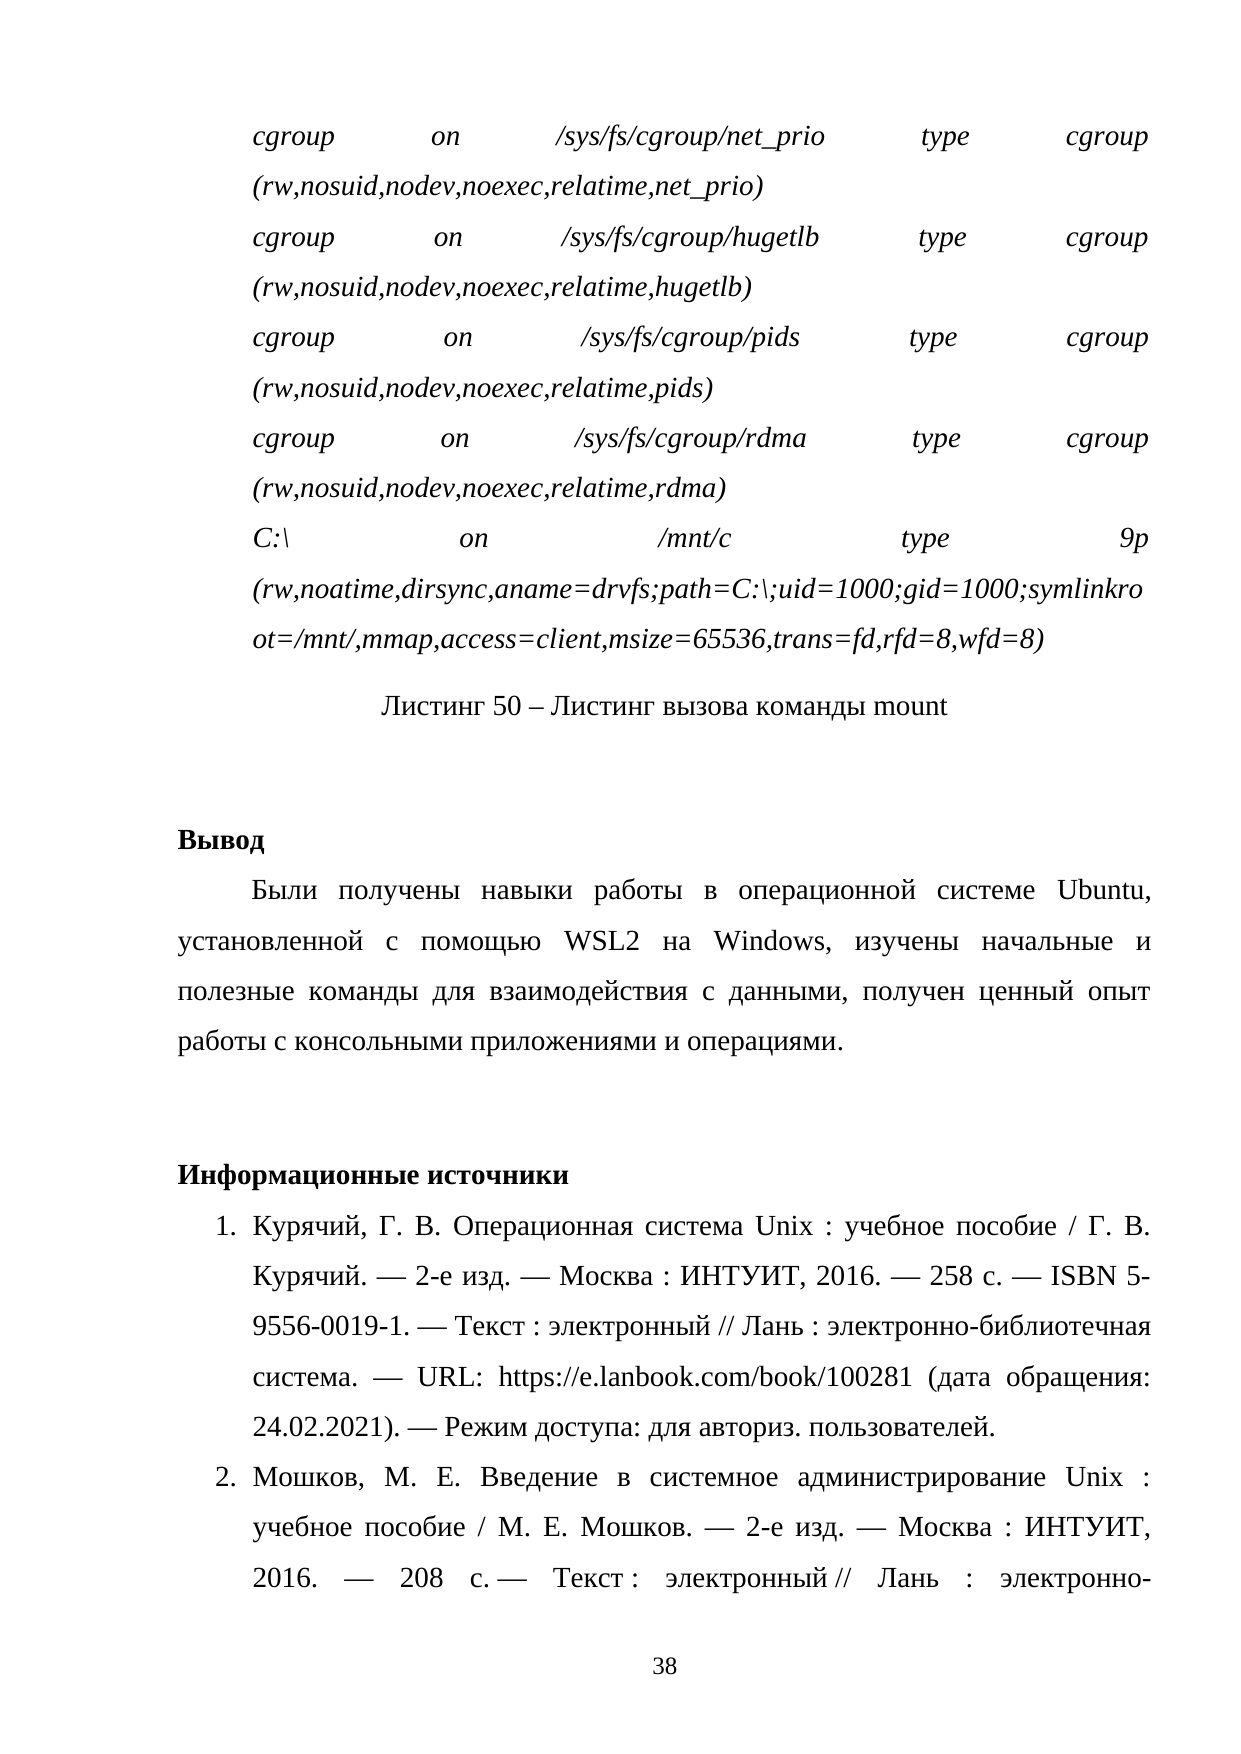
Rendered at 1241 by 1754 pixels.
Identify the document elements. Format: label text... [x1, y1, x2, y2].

list C:\ on /mnt/c type 9p (rw,noatime,dirsync,aname=drvfs;path=C:\;uid=1000;gid=1000;symlinkroot=/mnt/,mmap,access=client,msize=65536,trans=fd,rfd=8,wfd=8) [252, 521, 1152, 655]
subtitle Информационные источники [177, 1157, 1152, 1191]
text Были получены навыки работы в операционной системе Ubuntu, установленной с помощью WSL2 на Windows, изучены начальные и полезные команды для взаимодействия с данными, получен ценный опыт работы с консольными приложениями и операциями. [177, 872, 1152, 1057]
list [215, 1459, 1152, 1593]
list cgroup on /sys/fs/cgroup/pids type cgroup (rw,nosuid,nodev,noexec,relatime,pids) [252, 319, 1152, 403]
text Листинг 50 – Листинг вызова команды mount [177, 688, 1152, 722]
list Курячий, Г. В. Операционная система Unix : учебное пособие / Г. В. Курячий. — 2-е изд. — Москва : ИНТУИТ, 2016. — 258 с. — ISBN 5-9556-0019-1. — Текст : электронный // Лань : электронно-библиотечная система. — URL: https://e.lanbook.com/book/100281 (дата обращения: 24.02.2021). — Режим доступа: для авториз. пользователей. [215, 1208, 1152, 1442]
subtitle Вывод [177, 822, 1152, 856]
list cgroup on /sys/fs/cgroup/net_prio type cgroup (rw,nosuid,nodev,noexec,relatime,net_prio) [252, 118, 1152, 202]
list cgroup on /sys/fs/cgroup/hugetlb type cgroup (rw,nosuid,nodev,noexec,relatime,hugetlb) [252, 219, 1152, 303]
list cgroup on /sys/fs/cgroup/rdma type cgroup (rw,nosuid,nodev,noexec,relatime,rdma) [252, 420, 1152, 504]
